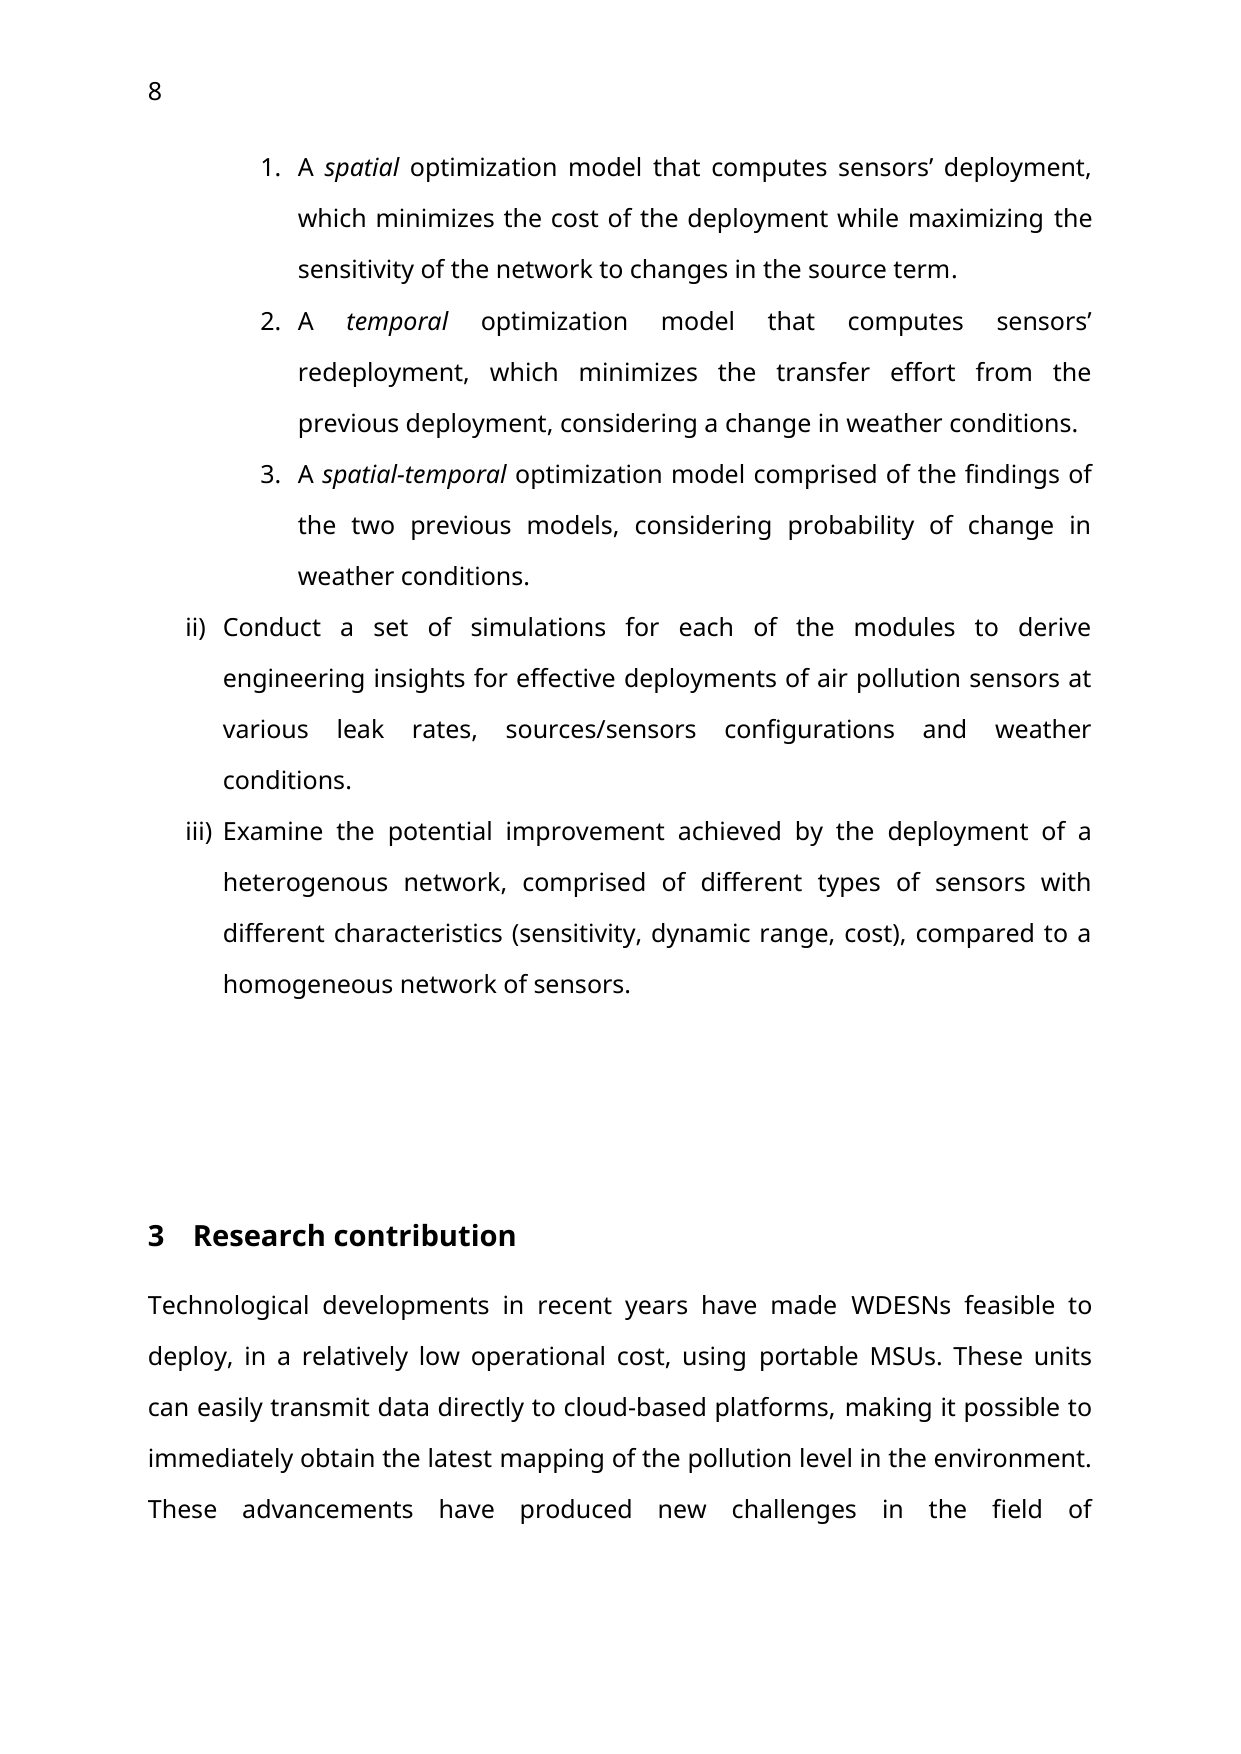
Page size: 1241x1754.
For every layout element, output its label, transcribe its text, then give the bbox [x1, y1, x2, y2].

list Conduct a set of simulations for each of the modules to derive engineering insights for effective deployments of air pollution sensors at various leak rates, sources/sensors configurations and weather conditions. [185, 609, 1092, 797]
subtitle Research contribution [148, 1216, 1092, 1255]
list Examine the potential improvement achieved by the deployment of a heterogenous network, comprised of different types of sensors with different characteristics (sensitivity, dynamic range, cost), compared to a homogeneous network of sensors. [185, 813, 1092, 1001]
list A temporal optimization model that computes sensors’ redeployment, which minimizes the transfer effort from the previous deployment, considering a change in weather conditions. [260, 303, 1092, 439]
list A spatial optimization model that computes sensors’ deployment, which minimizes the cost of the deployment while maximizing the sensitivity of the network to changes in the source term. [260, 150, 1092, 286]
list A spatial-temporal optimization model comprised of the findings of the two previous models, considering probability of change in weather conditions. [260, 456, 1092, 592]
